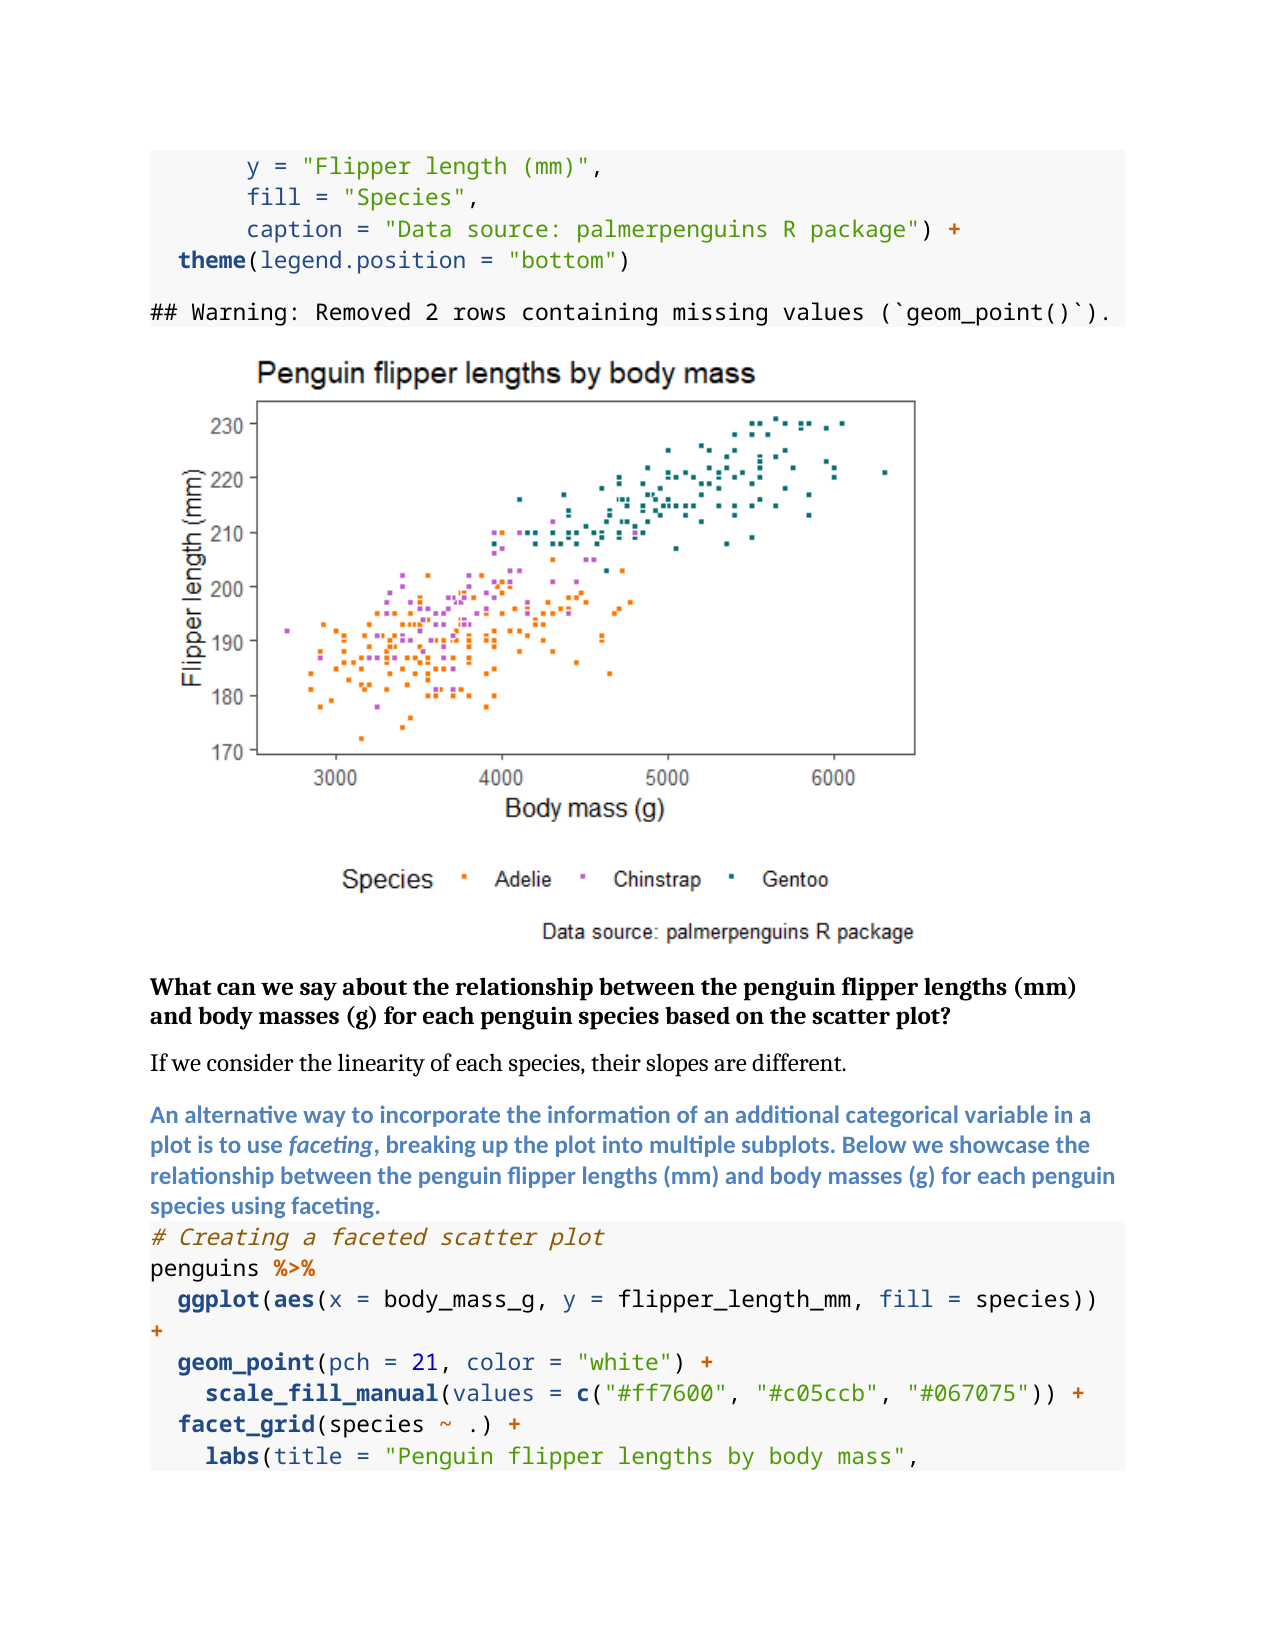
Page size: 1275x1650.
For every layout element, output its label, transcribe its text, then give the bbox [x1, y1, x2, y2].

text ## Warning: Removed 2 rows containing missing values (`geom_point()`). [150, 296, 1125, 327]
text If we consider the linearity of each species, their slopes are different. [150, 1049, 1125, 1078]
subtitle An alternative way to incorporate the information of an additional categorical variable in a plot is to use faceting, breaking up the plot into multiple subplots. Below we showcase the relationship between the penguin flipper lengths (mm) and body masses (g) for each penguin species using faceting. [150, 1099, 1125, 1221]
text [150, 1221, 1125, 1471]
text What can we say about the relationship between the penguin flipper lengths (mm) and body masses (g) for each penguin species based on the scatter plot? [150, 973, 1125, 1031]
picture [168, 347, 927, 955]
